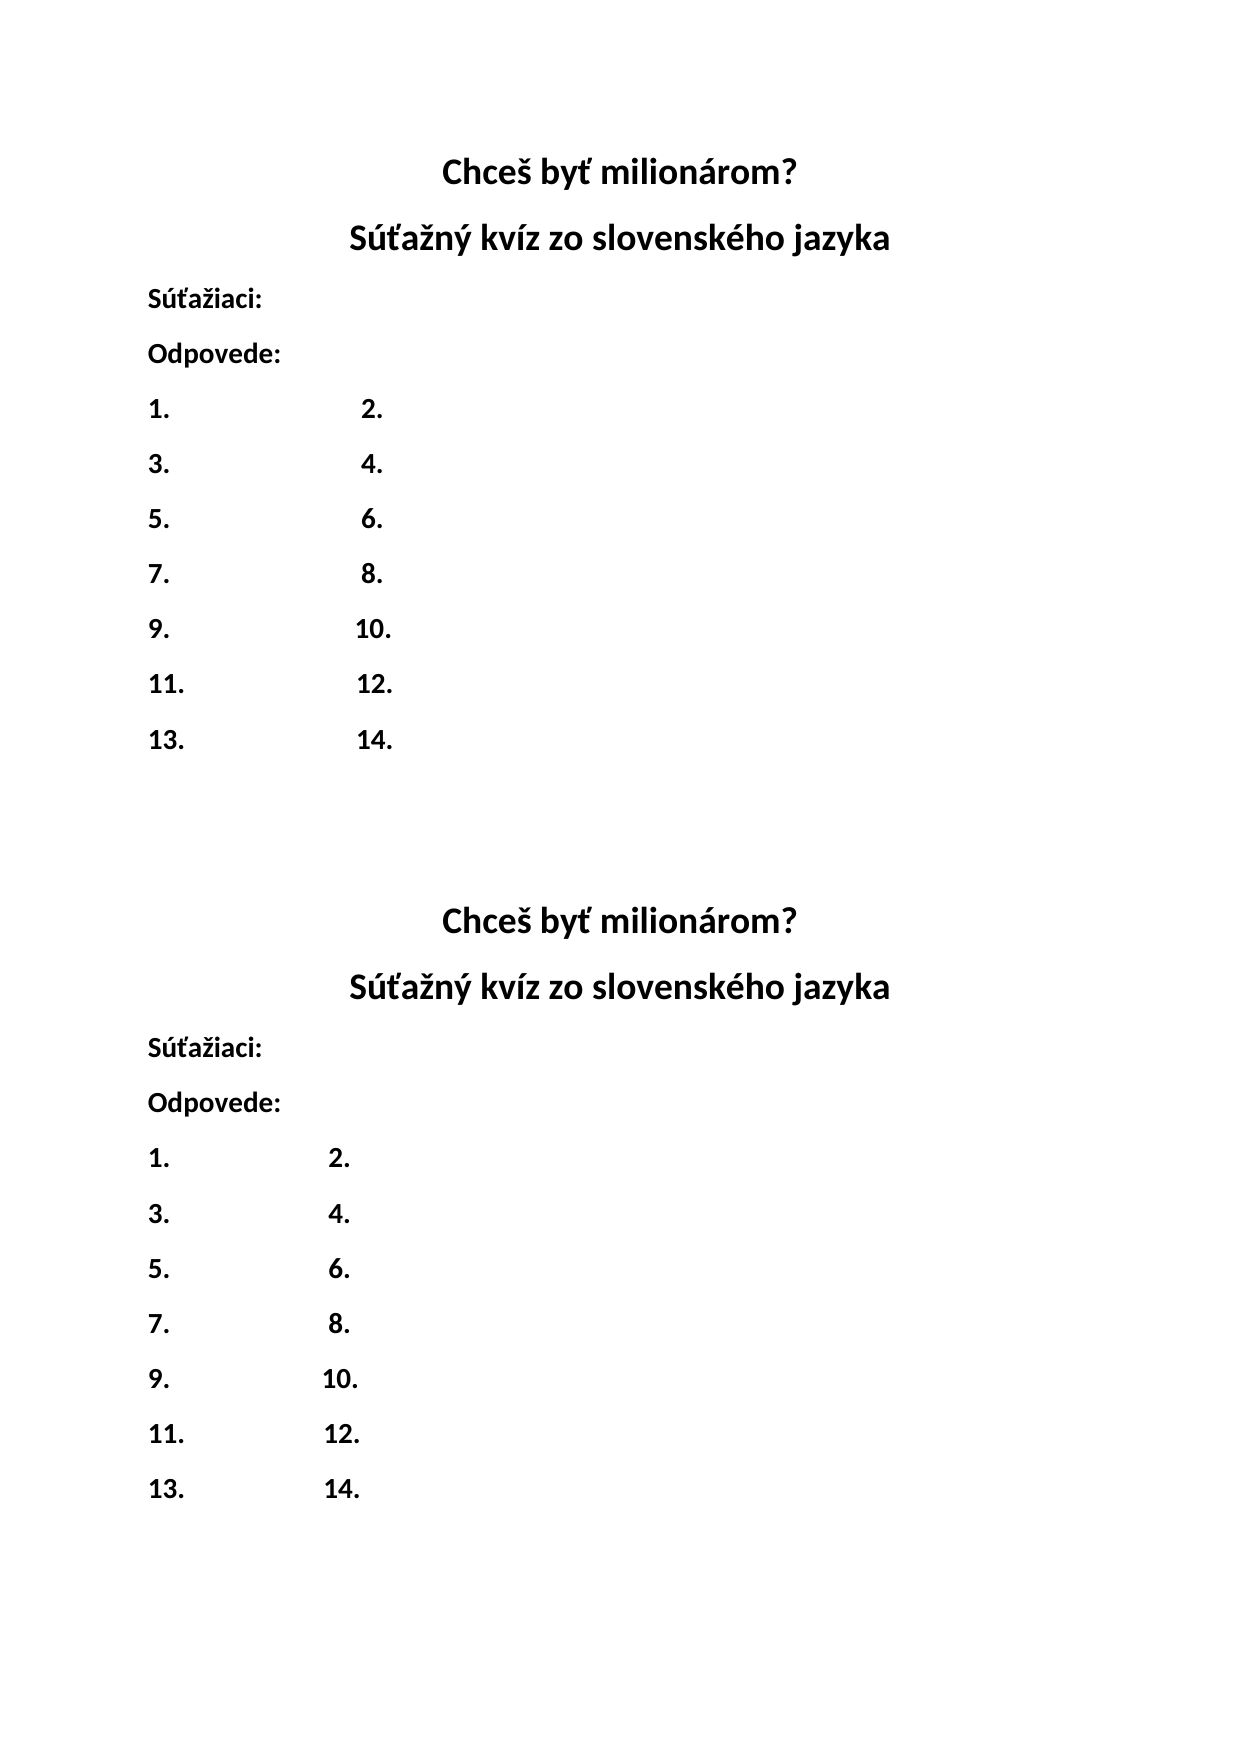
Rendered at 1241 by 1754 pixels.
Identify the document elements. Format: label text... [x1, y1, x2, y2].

text 5. 6. [148, 500, 1093, 536]
text Chceš byť milionárom? [148, 148, 1093, 193]
text 9. 10. [148, 611, 1093, 646]
text 9. 10. [148, 1360, 1093, 1396]
text 1. 2. [148, 1139, 1093, 1175]
text 1. 2. [148, 390, 1093, 426]
text Súťažiaci: [148, 280, 1093, 316]
text Súťažný kvíz zo slovenského jazyka [148, 963, 1093, 1009]
text Odpovede: [148, 335, 1093, 371]
text Súťažiaci: [148, 1029, 1093, 1065]
text 13. 14. [148, 721, 1093, 756]
text 3. 4. [148, 445, 1093, 481]
text Odpovede: [148, 1084, 1093, 1120]
text Chceš byť milionárom? [148, 897, 1093, 943]
text 5. 6. [148, 1250, 1093, 1285]
text 13. 14. [148, 1470, 1093, 1506]
text 11. 12. [148, 1415, 1093, 1451]
text 7. 8. [148, 555, 1093, 591]
text Súťažný kvíz zo slovenského jazyka [148, 214, 1093, 259]
text 7. 8. [148, 1305, 1093, 1341]
text 11. 12. [148, 666, 1093, 701]
text 3. 4. [148, 1195, 1093, 1230]
